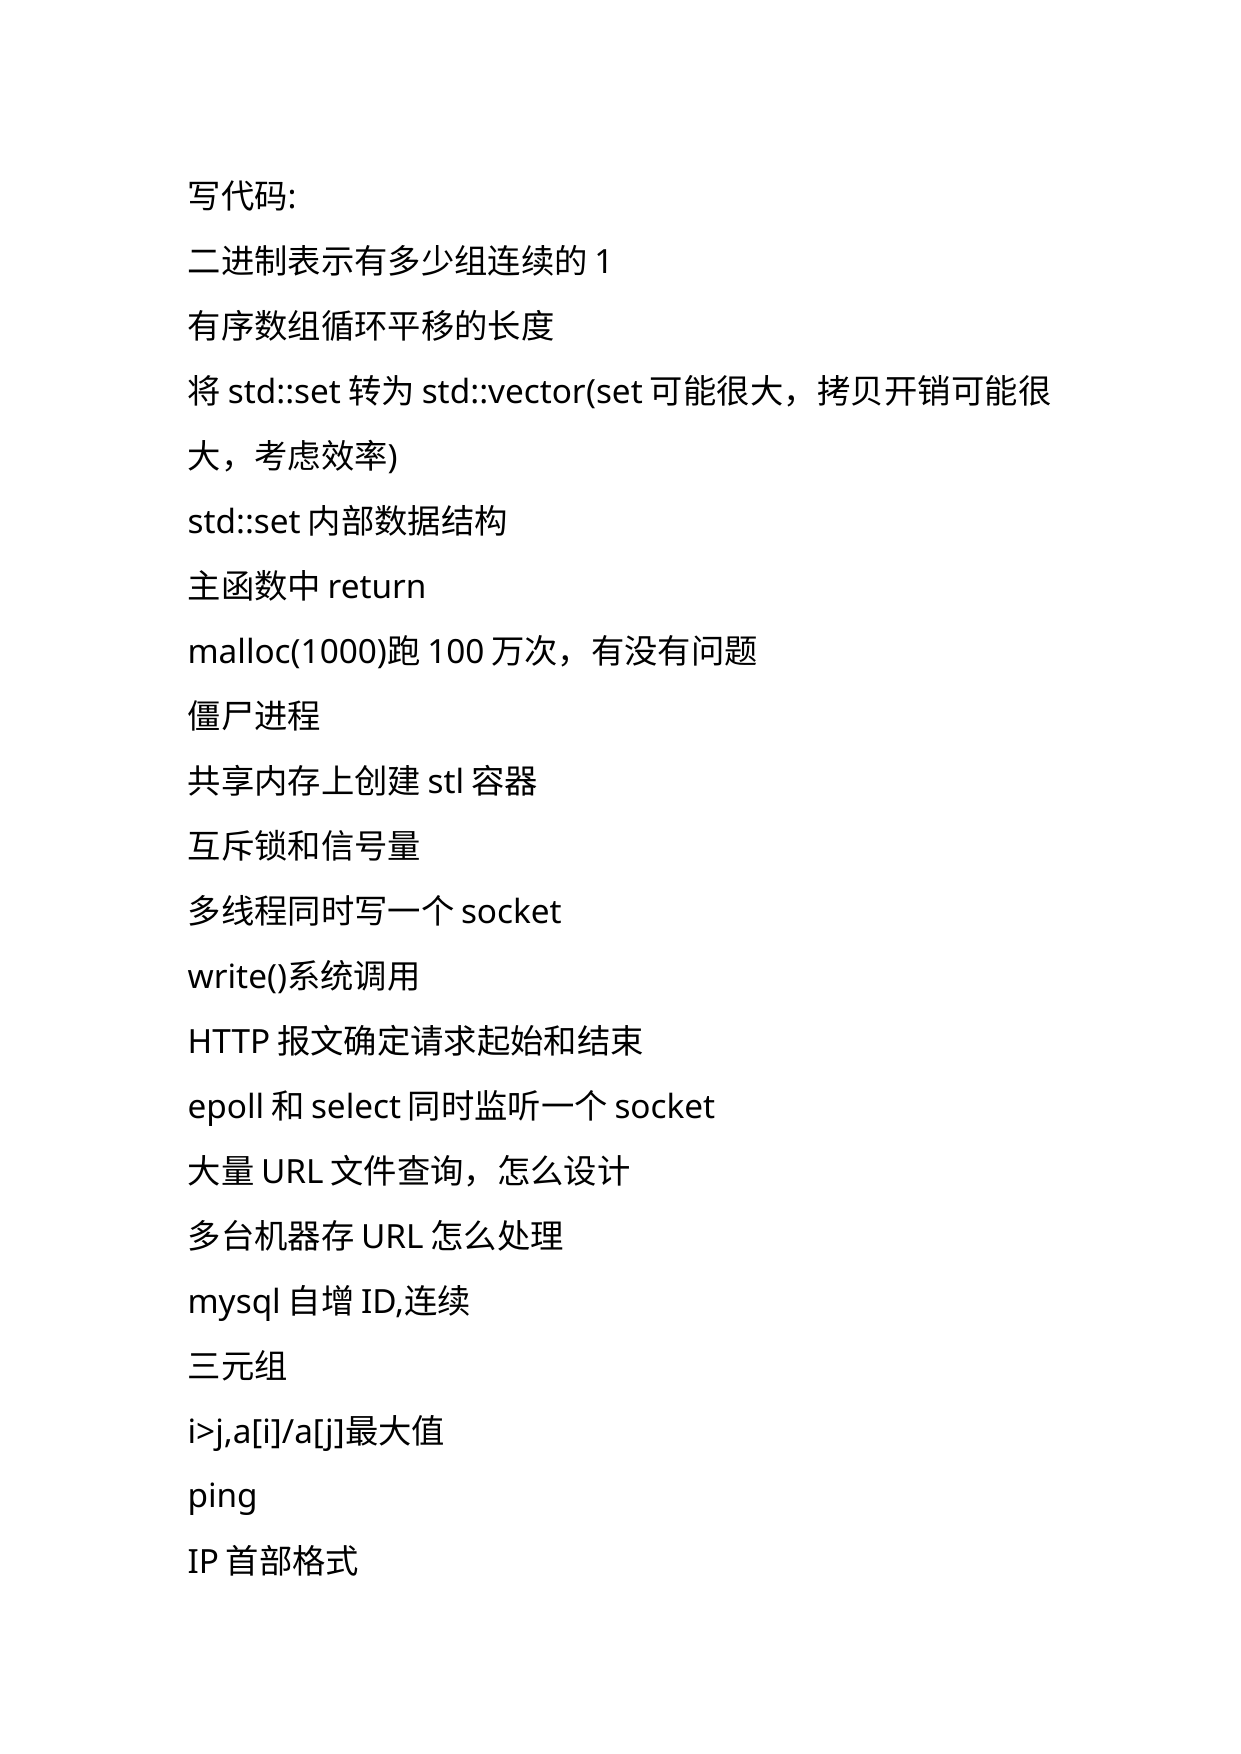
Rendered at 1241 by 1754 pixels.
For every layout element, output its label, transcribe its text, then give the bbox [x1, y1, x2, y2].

text epoll和select同时监听一个socket [187, 1072, 1053, 1137]
text 写代码: [187, 162, 1053, 227]
text HTTP报文确定请求起始和结束 [187, 1007, 1053, 1072]
text mysql自增ID,连续 [187, 1267, 1053, 1332]
text ping [187, 1462, 1053, 1527]
text 僵尸进程 [187, 682, 1053, 747]
text 互斥锁和信号量 [187, 812, 1053, 877]
text std::set内部数据结构 [187, 487, 1053, 552]
text 有序数组循环平移的长度 [187, 292, 1053, 357]
text 三元组 [187, 1332, 1053, 1397]
text 多线程同时写一个socket [187, 877, 1053, 942]
text write()系统调用 [187, 942, 1053, 1007]
text IP首部格式 [187, 1527, 1053, 1592]
text 共享内存上创建stl容器 [187, 747, 1053, 812]
text 二进制表示有多少组连续的1 [187, 227, 1053, 292]
text 主函数中return [187, 552, 1053, 617]
text 将std::set转为std::vector(set可能很大，拷贝开销可能很大，考虑效率) [187, 357, 1053, 487]
text 多台机器存URL怎么处理 [187, 1202, 1053, 1267]
text malloc(1000)跑100万次，有没有问题 [187, 617, 1053, 682]
text i>j,a[i]/a[j]最大值 [187, 1397, 1053, 1462]
text 大量URL文件查询，怎么设计 [187, 1137, 1053, 1202]
